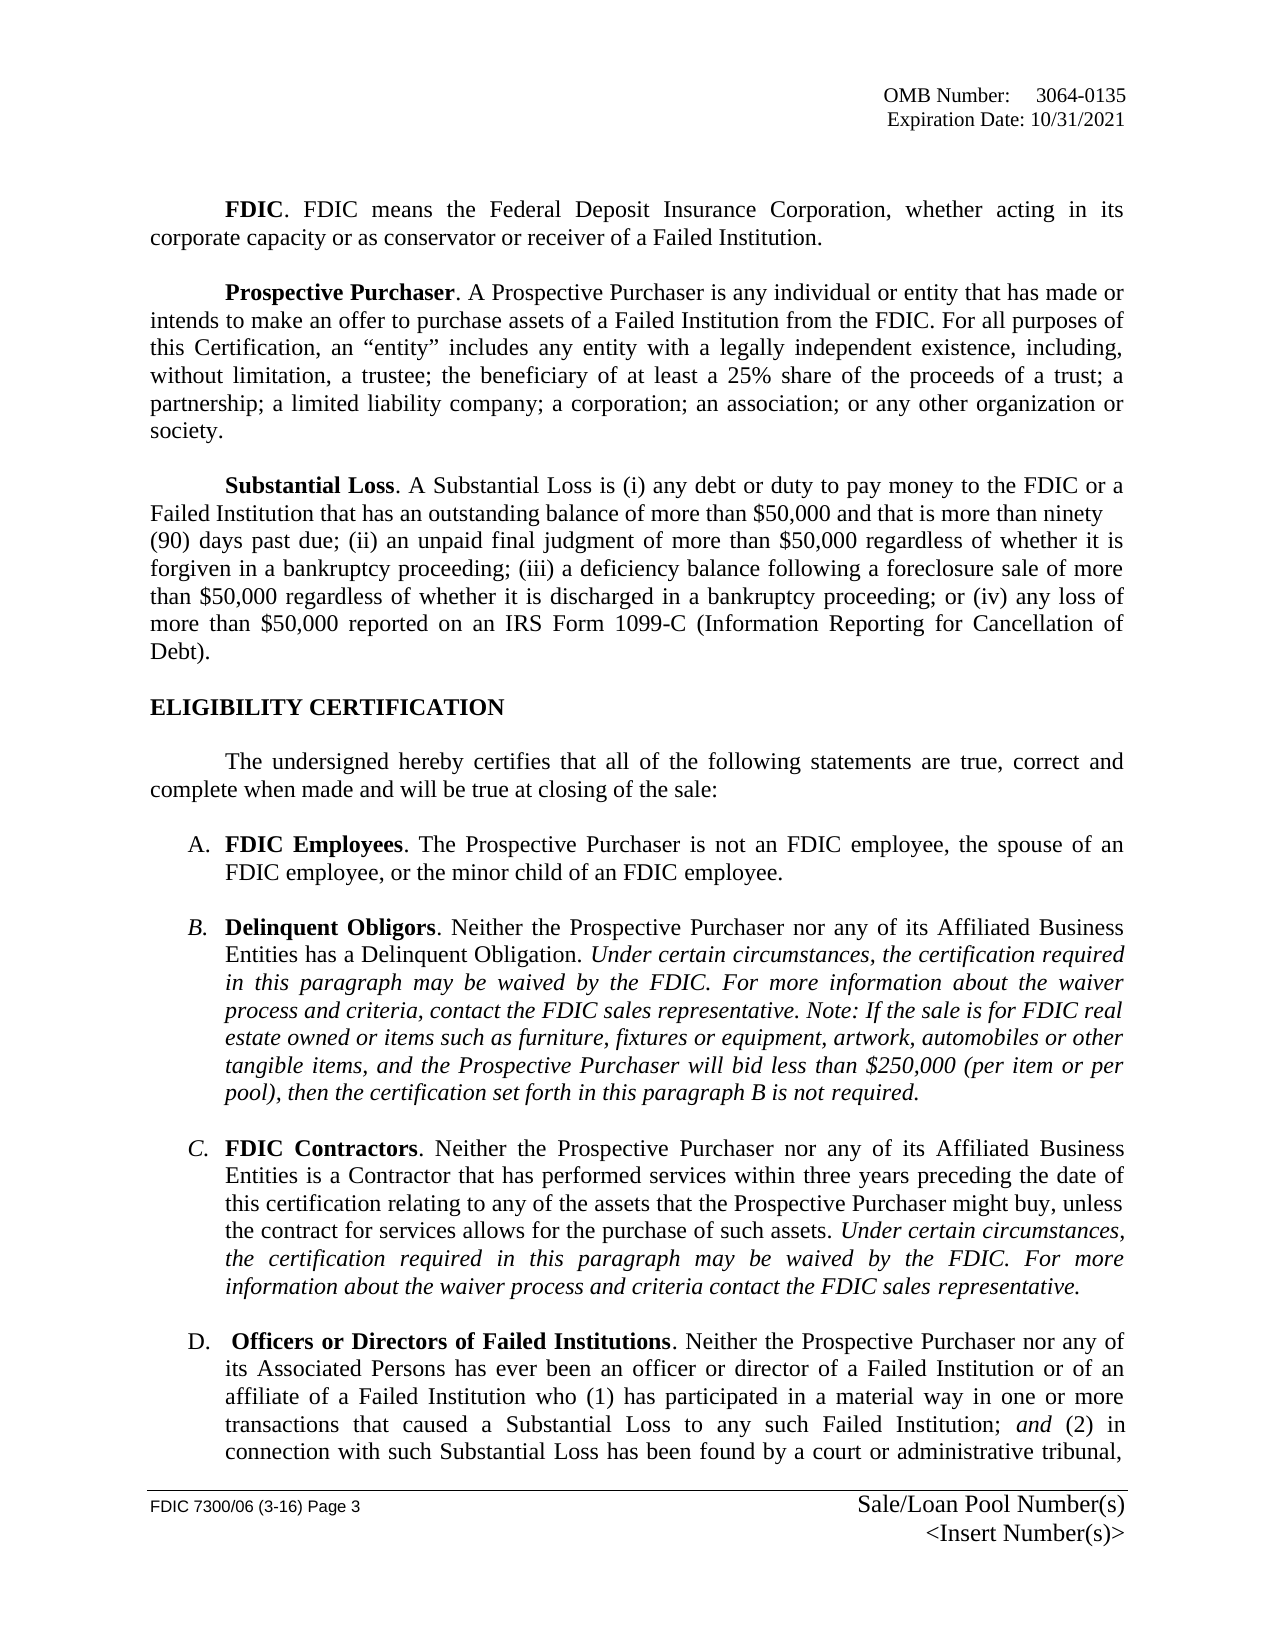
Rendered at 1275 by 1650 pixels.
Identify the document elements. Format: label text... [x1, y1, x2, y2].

list days past due; (ii) an unpaid final judgment of more than $50,000 regardless of whether it is forgiven in a bankruptcy proceeding; (iii) a deficiency balance following a foreclosure sale of more than $50,000 regardless of whether it is discharged in a bankruptcy proceeding; or (iv) any loss of more than $50,000 reported on an IRS Form 1099-C (Information Reporting for Cancellation of Debt). [150, 526, 1126, 664]
list Delinquent Obligors. Neither the Prospective Purchaser nor any of its Affiliated Business Entities has a Delinquent Obligation. Under certain circumstances, the certification required in this paragraph may be waived by the FDIC. For more information about the waiver process and criteria, contact the FDIC sales representative. Note: If the sale is for FDIC real estate owned or items such as furniture, fixtures or equipment, artwork, automobiles or other tangible items, and the Prospective Purchaser will bid less than $250,000 (per item or per pool), then the certification set forth in this paragraph B is not required. [187, 913, 1126, 1106]
subtitle ELIGIBILITY CERTIFICATION [150, 693, 1189, 720]
text Prospective Purchaser. A Prospective Purchaser is any individual or entity that has made or intends to make an offer to purchase assets of a Failed Institution from the FDIC. For all purposes of this Certification, an “entity” includes any entity with a legally independent existence, including, without limitation, a trustee; the beneficiary of at least a 25% share of the proceeds of a trust; a partnership; a limited liability company; a corporation; an association; or any other organization or society. [150, 278, 1125, 444]
text The undersigned hereby certifies that all of the following statements are true, correct and complete when made and will be true at closing of the sale: [150, 747, 1125, 802]
list FDIC Employees. The Prospective Purchaser is not an FDIC employee, the spouse of an FDIC employee, or the minor child of an FDIC employee. [187, 830, 1125, 885]
list Officers or Directors of Failed Institutions. Neither the Prospective Purchaser nor any of its Associated Persons has ever been an officer or director of a Failed Institution or of an affiliate of a Failed Institution who (1) has participated in a material way in one or more transactions that caused a Substantial Loss to any such Failed Institution; and (2) in connection with such Substantial Loss has been found by a court or administrative tribunal, [187, 1327, 1126, 1465]
text Substantial Loss. A Substantial Loss is (i) any debt or duty to pay money to the FDIC or a Failed Institution that has an outstanding balance of more than $50,000 and that is more than ninety [150, 471, 1125, 526]
text FDIC. FDIC means the Federal Deposit Insurance Corporation, whether acting in its corporate capacity or as conservator or receiver of a Failed Institution. [150, 195, 1126, 250]
list FDIC Contractors. Neither the Prospective Purchaser nor any of its Affiliated Business Entities is a Contractor that has performed services within three years preceding the date of this certification relating to any of the assets that the Prospective Purchaser might buy, unless the contract for services allows for the purchase of such assets. Under certain circumstances, the certification required in this paragraph may be waived by the FDIC. For more information about the waiver process and criteria contact the FDIC sales representative. [187, 1134, 1126, 1299]
